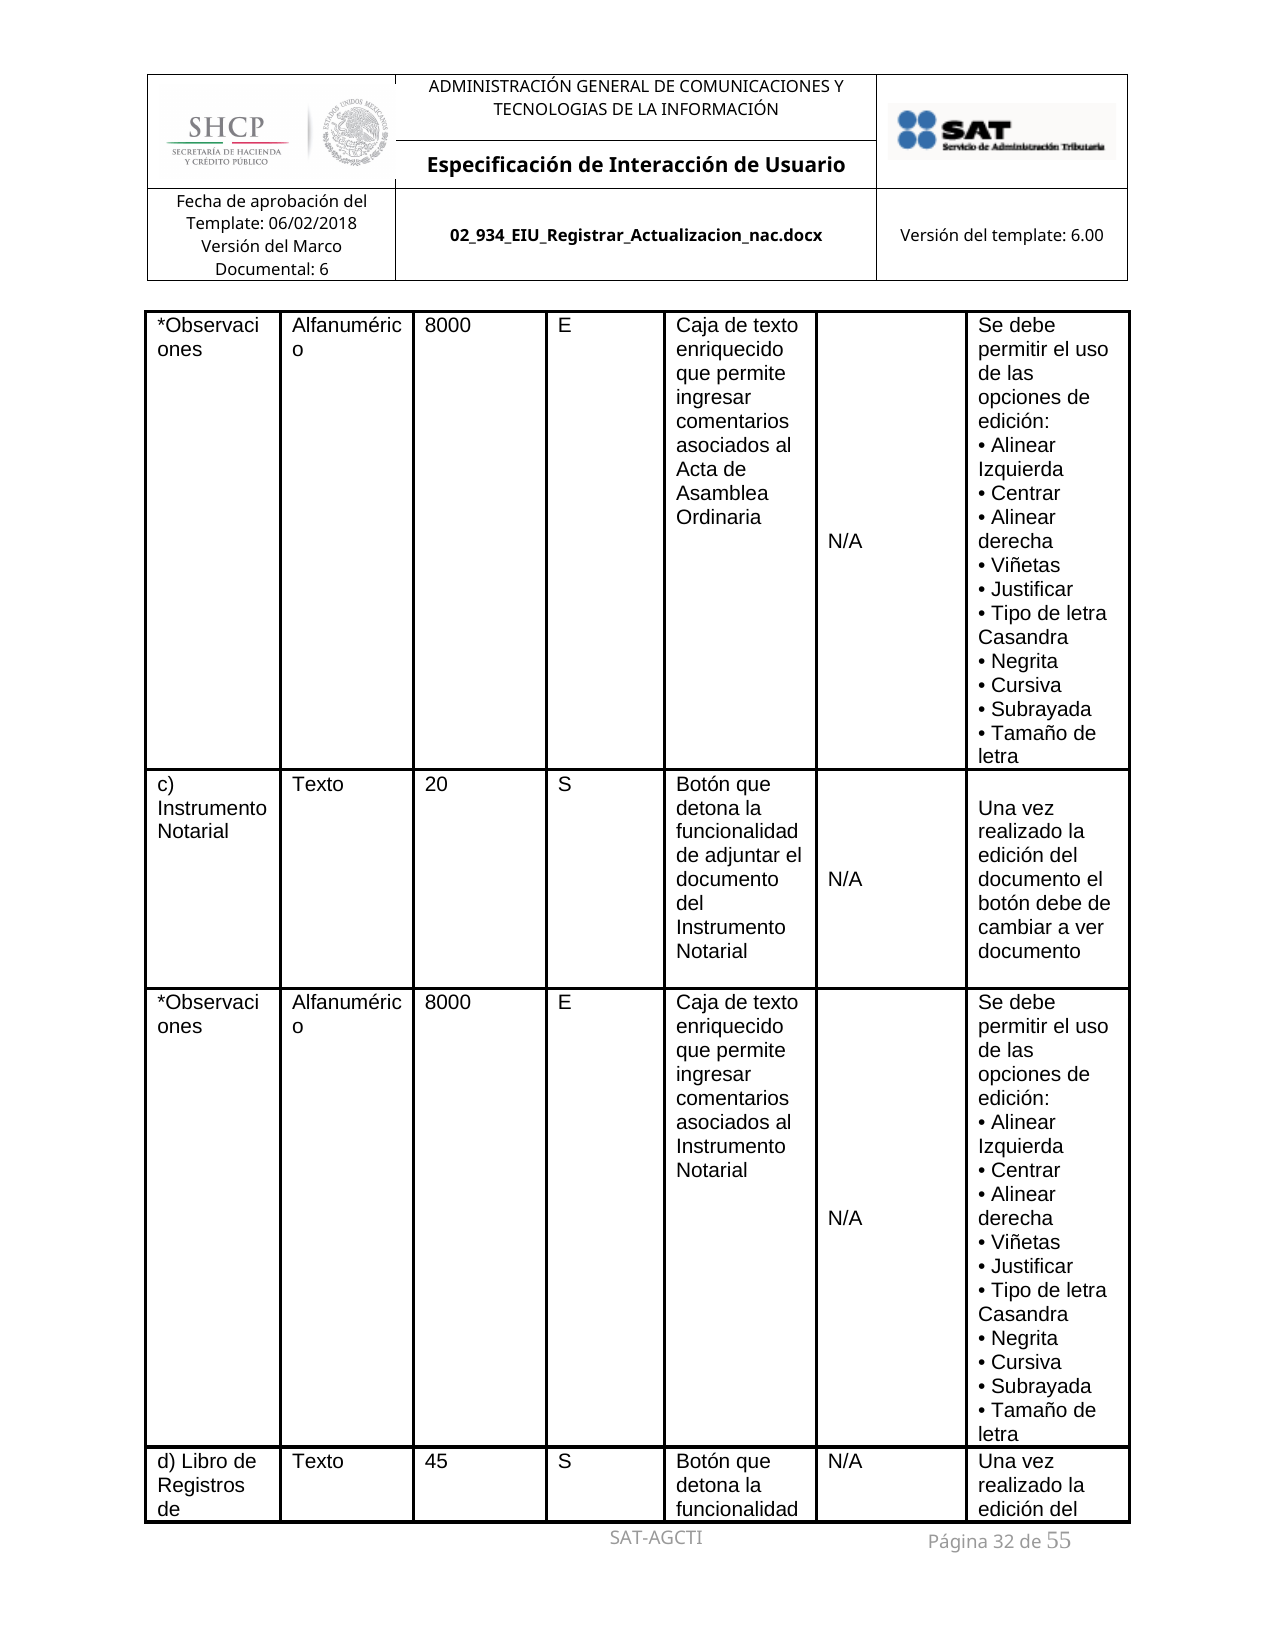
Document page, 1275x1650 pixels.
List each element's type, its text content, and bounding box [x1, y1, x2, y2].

table_cell Caja de texto enriquecido que permite ingresar comentarios asociados al Instrumento Notarial [666, 990, 815, 1445]
picture [887, 103, 1117, 160]
table_cell E [548, 990, 663, 1445]
table_cell N/A [818, 313, 965, 768]
table_cell c) Instrumento Notarial [147, 771, 279, 987]
table_cell d) Libro de Registros de variaciones del Capital y accionistas [147, 1449, 279, 1520]
table_cell 20 [415, 771, 545, 987]
table_cell Texto [282, 771, 412, 987]
table_cell E [548, 313, 663, 768]
table_cell Botón que detona la funcionalidad de adjuntar el documento del Instrumento Notarial [666, 771, 815, 987]
table_cell 8000 [415, 313, 545, 768]
table_cell S [548, 771, 663, 987]
table_cell *Observaciones [147, 990, 279, 1445]
table_cell Caja de texto enriquecido que permite ingresar comentarios asociados al Acta de Asamblea Ordinaria [666, 313, 815, 768]
table_cell Texto [282, 1449, 412, 1520]
table_cell N/A [818, 1449, 965, 1520]
table_cell N/A [818, 771, 965, 987]
table_cell *Observaciones [147, 313, 279, 768]
table_cell Alfanumérico [282, 313, 412, 768]
table_cell S [548, 1449, 663, 1520]
table_cell 8000 [415, 990, 545, 1445]
table_cell 45 [415, 1449, 545, 1520]
picture [158, 84, 396, 179]
table_cell Alfanumérico [282, 990, 412, 1445]
table_cell Una vez realizado la edición del documento el botón debe de cambiar a ver documento [968, 1449, 1128, 1520]
table_cell Botón que detona la funcionalidad de adjuntar el documento del Libro de Registros de variaciones del Capital [666, 1449, 815, 1520]
table_cell N/A [818, 990, 965, 1445]
table_cell Una vez realizado la edición del documento el botón debe de cambiar a ver documento [968, 771, 1128, 987]
